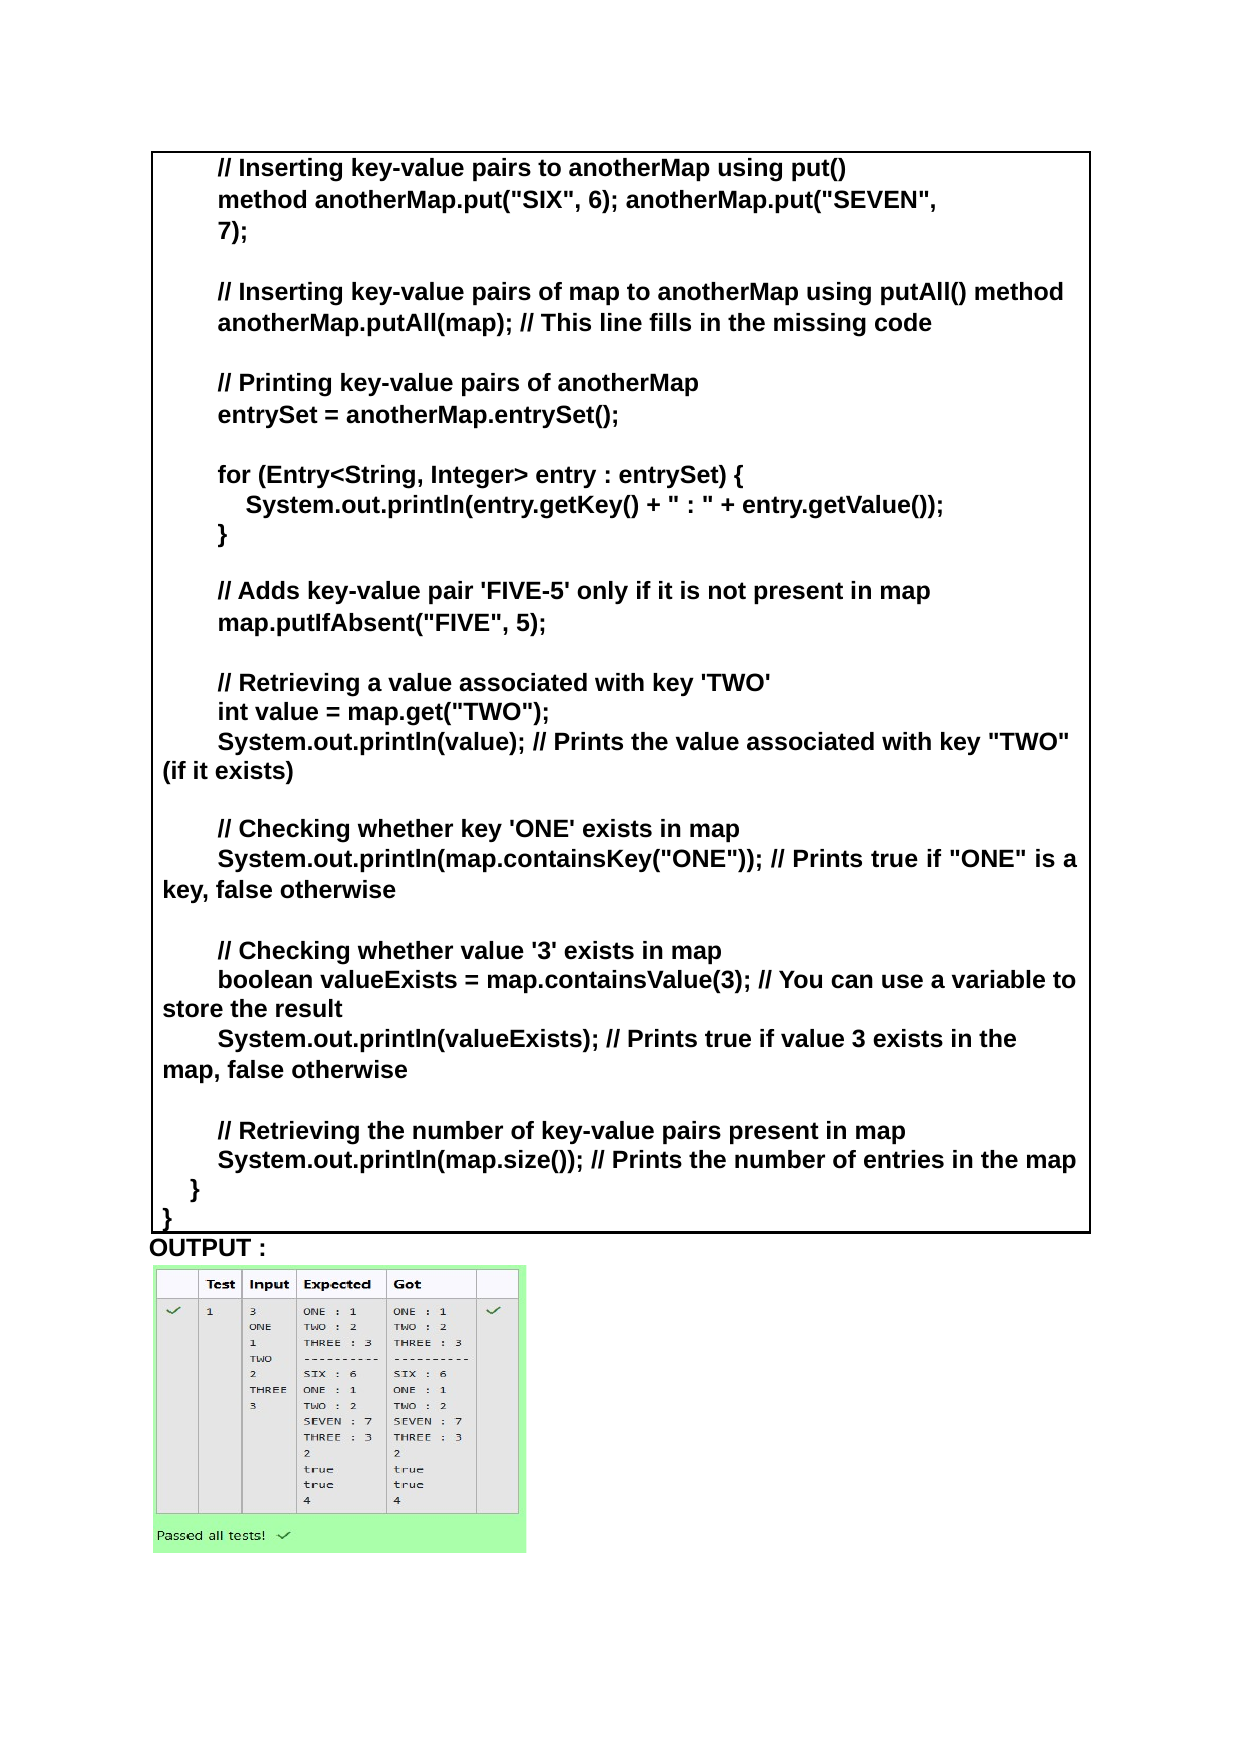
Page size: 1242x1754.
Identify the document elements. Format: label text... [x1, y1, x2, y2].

picture [153, 1265, 527, 1553]
table_cell // Inserting key-value pairs to anotherMap using put() method anotherMap.put("SIX", 6); anotherMap.put("SEVEN", 7); // Inserting key-value pairs of map to anotherMap using putAll() method anotherMap.putAll(map); // This line fills in the missing code // Printing key-value pairs of anotherMap entrySet = anotherMap.entrySet(); for (Entry<String, Integer> entry : entrySet) { System.out.println(entry.getKey() + " : " + entry.getValue()); } // Adds key-value pair 'FIVE-5' only if it is not present in map map.putIfAbsent("FIVE", 5); // Retrieving a value associated with key 'TWO' int value = map.get("TWO"); System.out.println(value); // Prints the value associated with key "TWO" (if it exists) // Checking whether key 'ONE' exists in map System.out.println(map.containsKey("ONE")); // Prints true if "ONE" is a key, false otherwise // Checking whether value '3' exists in map boolean valueExists = map.containsValue(3); // You can use a variable to store the result System.out.println(valueExists); // Prints true if value 3 exists in the map, false otherwise // Retrieving the number of key-value pairs present in map System.out.println(map.size()); // Prints the number of entries in the map } } [153, 153, 1089, 1231]
text OUTPUT : [148, 1233, 1046, 1262]
